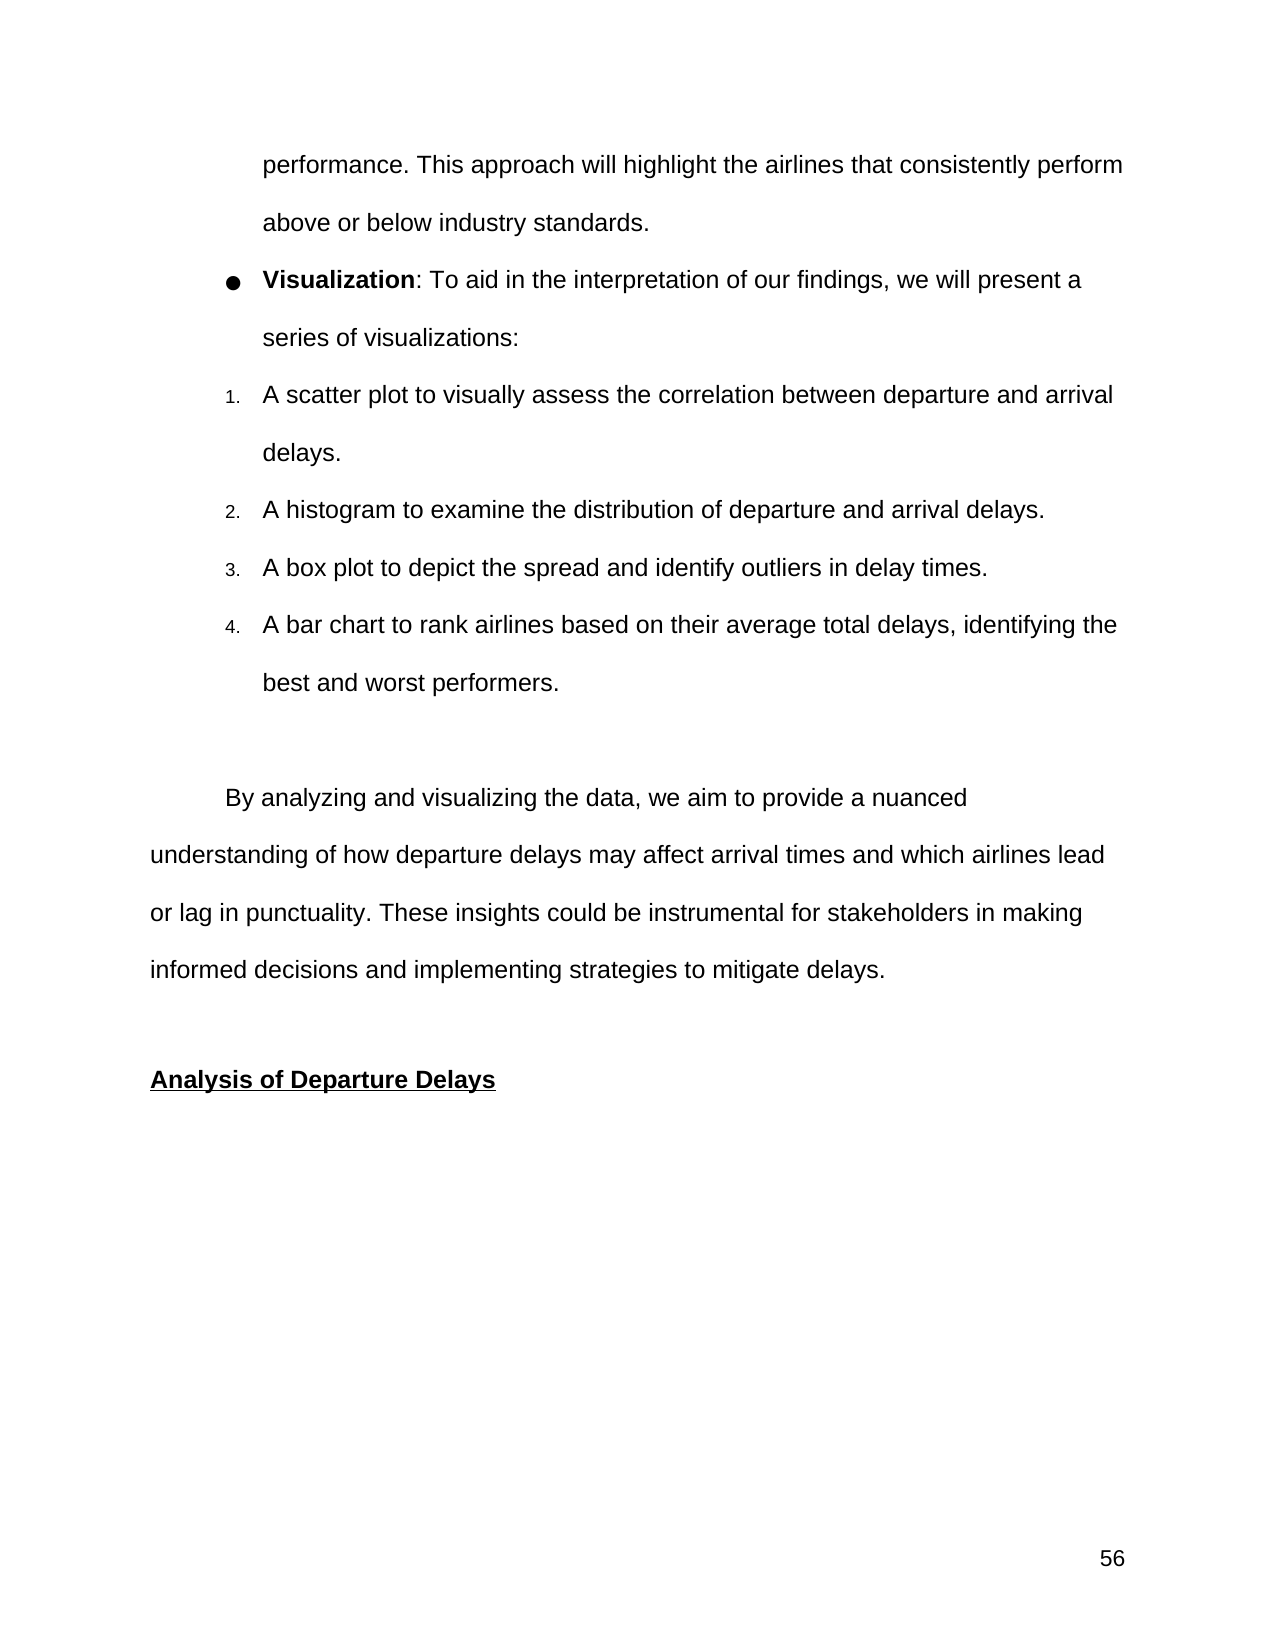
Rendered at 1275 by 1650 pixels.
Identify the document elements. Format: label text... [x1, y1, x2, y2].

text By analyzing and visualizing the data, we aim to provide a nuanced understanding of how departure delays may affect arrival times and which airlines lead or lag in punctuality. These insights could be instrumental for stakeholders in making informed decisions and implementing strategies to mitigate delays. [150, 783, 1125, 984]
list Visualization: To aid in the interpretation of our findings, we will present a series of visualizations: [225, 265, 1125, 351]
list A box plot to depict the spread and identify outliers in delay times. [225, 553, 1125, 581]
list A histogram to examine the distribution of departure and arrival delays. [225, 495, 1125, 524]
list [225, 150, 1125, 236]
list A scatter plot to visually assess the correlation between departure and arrival delays. [225, 380, 1125, 466]
list A bar chart to rank airlines based on their average total delays, identifying the best and worst performers. [225, 610, 1125, 696]
text Analysis of Departure Delays [150, 1065, 1125, 1094]
